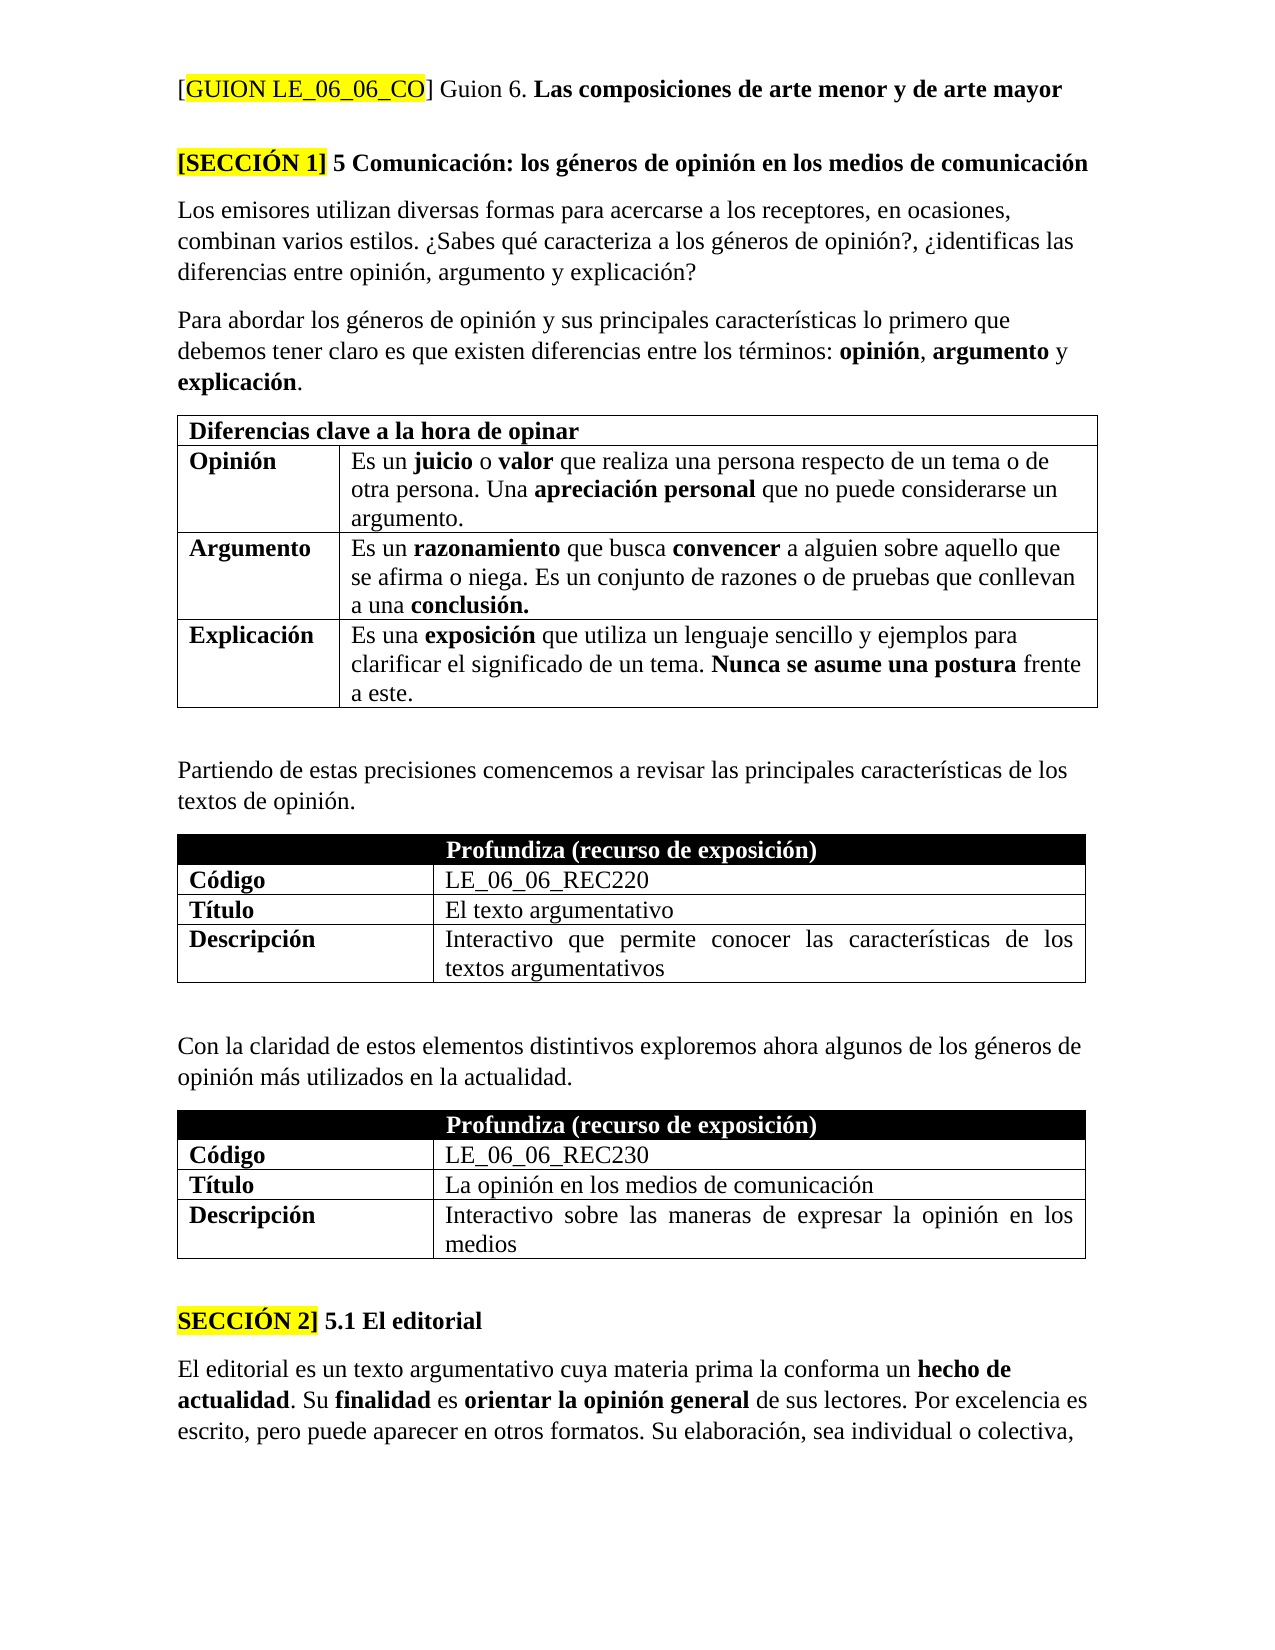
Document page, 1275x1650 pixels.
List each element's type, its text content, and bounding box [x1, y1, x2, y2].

table_cell Explicación [178, 620, 339, 707]
table_cell Descripción [178, 1200, 433, 1257]
table_header Profundiza (recurso de exposición) [178, 1111, 1085, 1139]
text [177, 1354, 1098, 1445]
table_cell Descripción [178, 925, 433, 982]
table_header Diferencias clave a la hora de opinar [178, 416, 1097, 445]
table_cell Título [178, 895, 433, 923]
text Los emisores utilizan diversas formas para acercarse a los receptores, en ocasiones, combinan varios estilos. ¿Sabes qué caracteriza a los géneros de opinión?, ¿identificas las diferencias entre opinión, argumento y explicación? [177, 195, 1098, 286]
table_cell La opinión en los medios de comunicación [434, 1170, 1085, 1199]
table_cell LE_06_06_REC220 [434, 865, 1085, 894]
text SECCIÓN 2] 5.1 El editorial [318, 1306, 1098, 1335]
table_cell Interactivo sobre las maneras de expresar la opinión en los medios [434, 1200, 1085, 1257]
table_cell Interactivo que permite conocer las características de los textos argumentativos [434, 925, 1085, 982]
table_header Profundiza (recurso de exposición) [178, 835, 1085, 864]
table_cell Código [178, 865, 433, 894]
table_cell Código [178, 1140, 433, 1169]
text Partiendo de estas precisiones comencemos a revisar las principales características de los textos de opinión. [177, 755, 1098, 815]
table_cell Es un juicio o valor que realiza una persona respecto de un tema o de otra persona. Una apreciación personal que no puede considerarse un argumento. [340, 446, 1097, 532]
text Con la claridad de estos elementos distintivos exploremos ahora algunos de los géneros de opinión más utilizados en la actualidad. [177, 1031, 1098, 1091]
table_cell El texto argumentativo [434, 895, 1085, 923]
table_cell LE_06_06_REC230 [434, 1140, 1085, 1169]
text [SECCIÓN 1] 5 Comunicación: los géneros de opinión en los medios de comunicación [327, 148, 1098, 176]
table_cell Es un razonamiento que busca convencer a alguien sobre aquello que se afirma o niega. Es un conjunto de razones o de pruebas que conllevan a una conclusión. [340, 533, 1097, 619]
table_cell Argumento [178, 533, 339, 619]
text Para abordar los géneros de opinión y sus principales características lo primero que debemos tener claro es que existen diferencias entre los términos: opinión, argumento y explicación. [177, 305, 1098, 396]
table_cell Título [178, 1170, 433, 1199]
table_cell Opinión [178, 446, 339, 532]
table_cell Es una exposición que utiliza un lenguaje sencillo y ejemplos para clarificar el significado de un tema. Nunca se asume una postura frente a este. [340, 620, 1097, 707]
